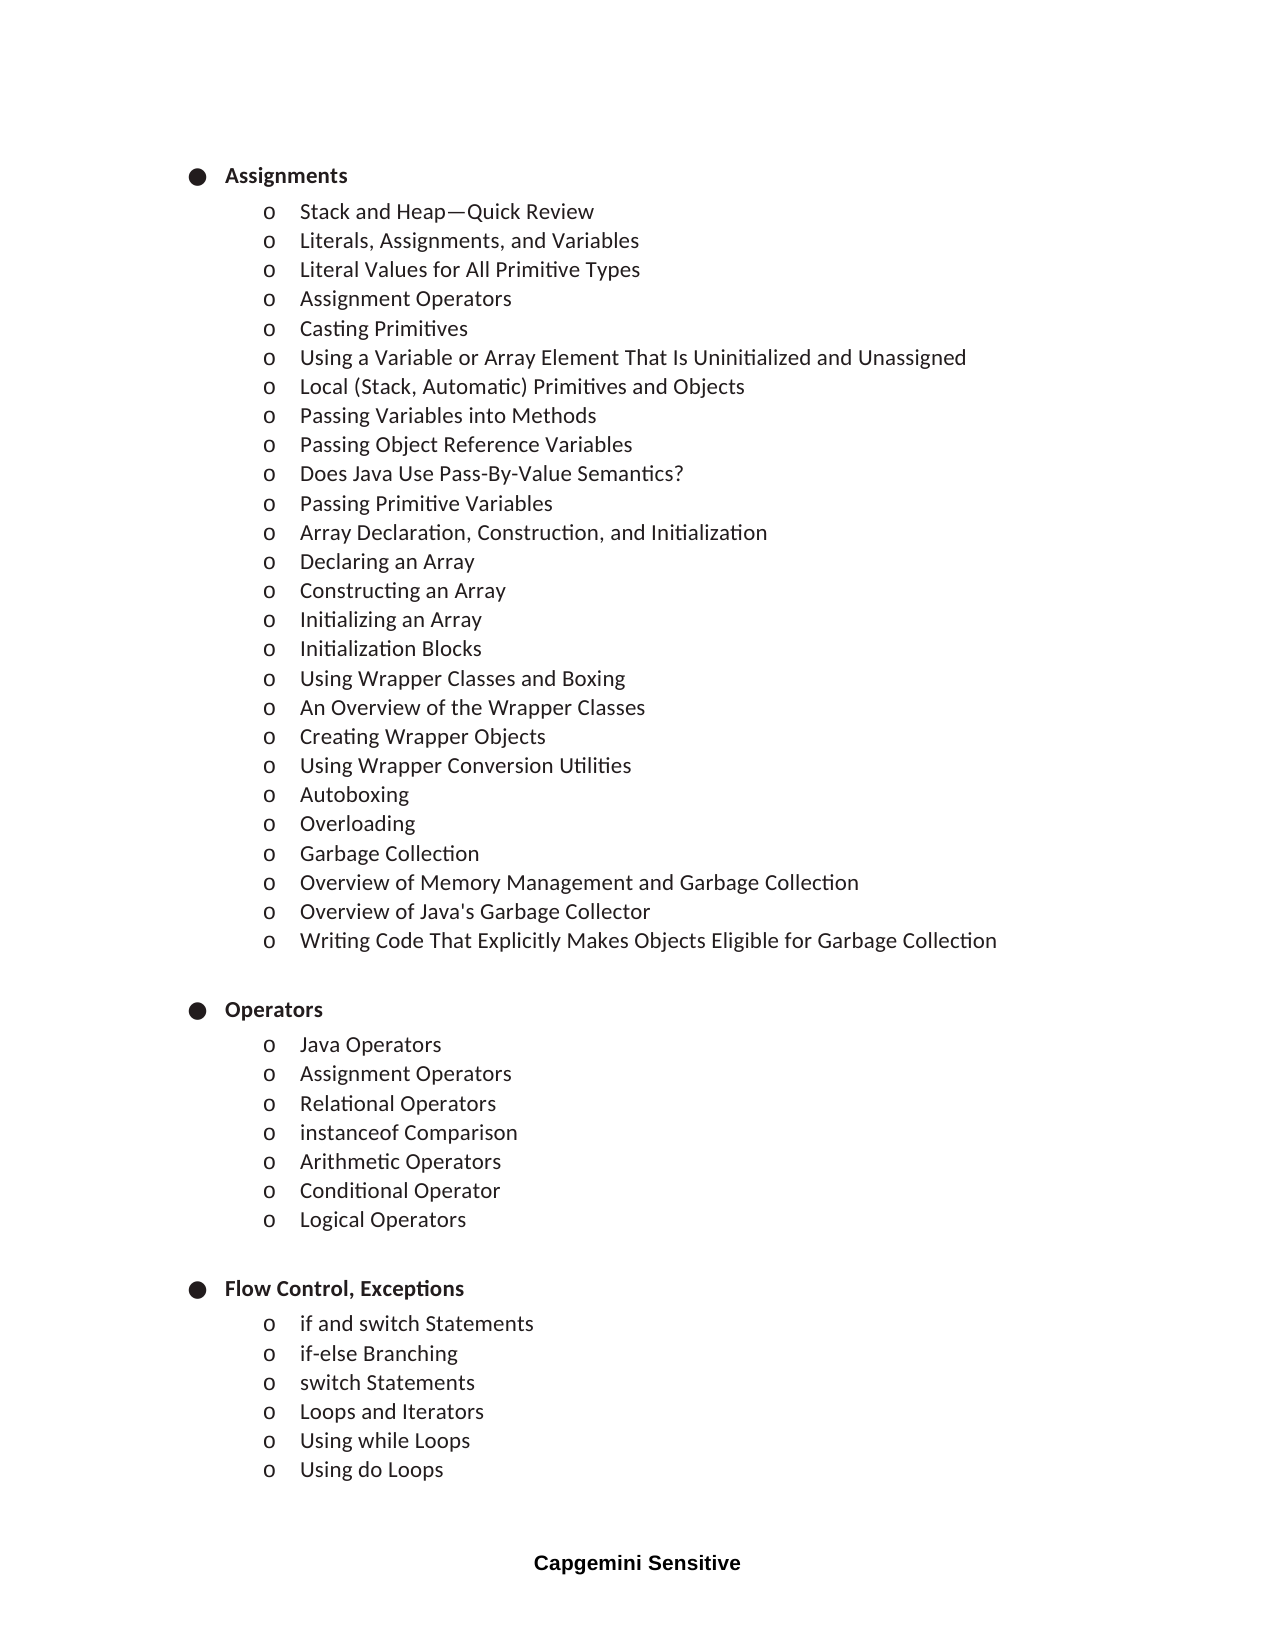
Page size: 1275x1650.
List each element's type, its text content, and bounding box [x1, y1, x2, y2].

list if-else Branching [262, 1339, 1125, 1368]
list Literal Values for All Primitive Types [262, 255, 1125, 284]
list Overview of Memory Management and Garbage Collection [262, 868, 1125, 897]
list Conditional Operator [262, 1176, 1125, 1205]
list if and switch Statements [262, 1309, 1125, 1339]
list Logical Operators [262, 1205, 1125, 1234]
list Overview of Java's Garbage Collector [262, 897, 1125, 926]
list Overloading [262, 809, 1125, 839]
list Declaring an Array [262, 547, 1125, 576]
list Constructing an Array [262, 576, 1125, 605]
list Assignment Operators [262, 284, 1125, 314]
list Assignment Operators [262, 1059, 1125, 1089]
list Using Wrapper Conversion Utilities [262, 751, 1125, 780]
list Using a Variable or Array Element That Is Uninitialized and Unassigned [262, 343, 1125, 372]
list Using do Loops [262, 1455, 1125, 1484]
list Casting Primitives [262, 314, 1125, 343]
list Java Operators [262, 1030, 1125, 1059]
list An Overview of the Wrapper Classes [262, 693, 1125, 722]
list Flow Control, Exceptions [187, 1262, 1125, 1309]
list Passing Primitive Variables [262, 489, 1125, 518]
list Operators [187, 983, 1125, 1030]
list Assignments [187, 150, 1125, 197]
list Does Java Use Pass-By-Value Semantics? [262, 459, 1125, 489]
list Autoboxing [262, 780, 1125, 809]
list Arithmetic Operators [262, 1147, 1125, 1176]
list Stack and Heap—Quick Review [262, 197, 1125, 226]
list Array Declaration, Construction, and Initialization [262, 518, 1125, 547]
list instanceof Comparison [262, 1118, 1125, 1147]
list Using while Loops [262, 1426, 1125, 1455]
list Local (Stack, Automatic) Primitives and Objects [262, 372, 1125, 401]
list Literals, Assignments, and Variables [262, 226, 1125, 255]
list Initializing an Array [262, 605, 1125, 634]
list Relational Operators [262, 1089, 1125, 1118]
list Garbage Collection [262, 839, 1125, 868]
list Creating Wrapper Objects [262, 722, 1125, 751]
list Using Wrapper Classes and Boxing [262, 664, 1125, 693]
list Initialization Blocks [262, 634, 1125, 664]
list Passing Object Reference Variables [262, 430, 1125, 459]
list switch Statements [262, 1368, 1125, 1397]
list Passing Variables into Methods [262, 401, 1125, 430]
list Writing Code That Explicitly Makes Objects Eligible for Garbage Collection [262, 926, 1125, 955]
list Loops and Iterators [262, 1397, 1125, 1426]
